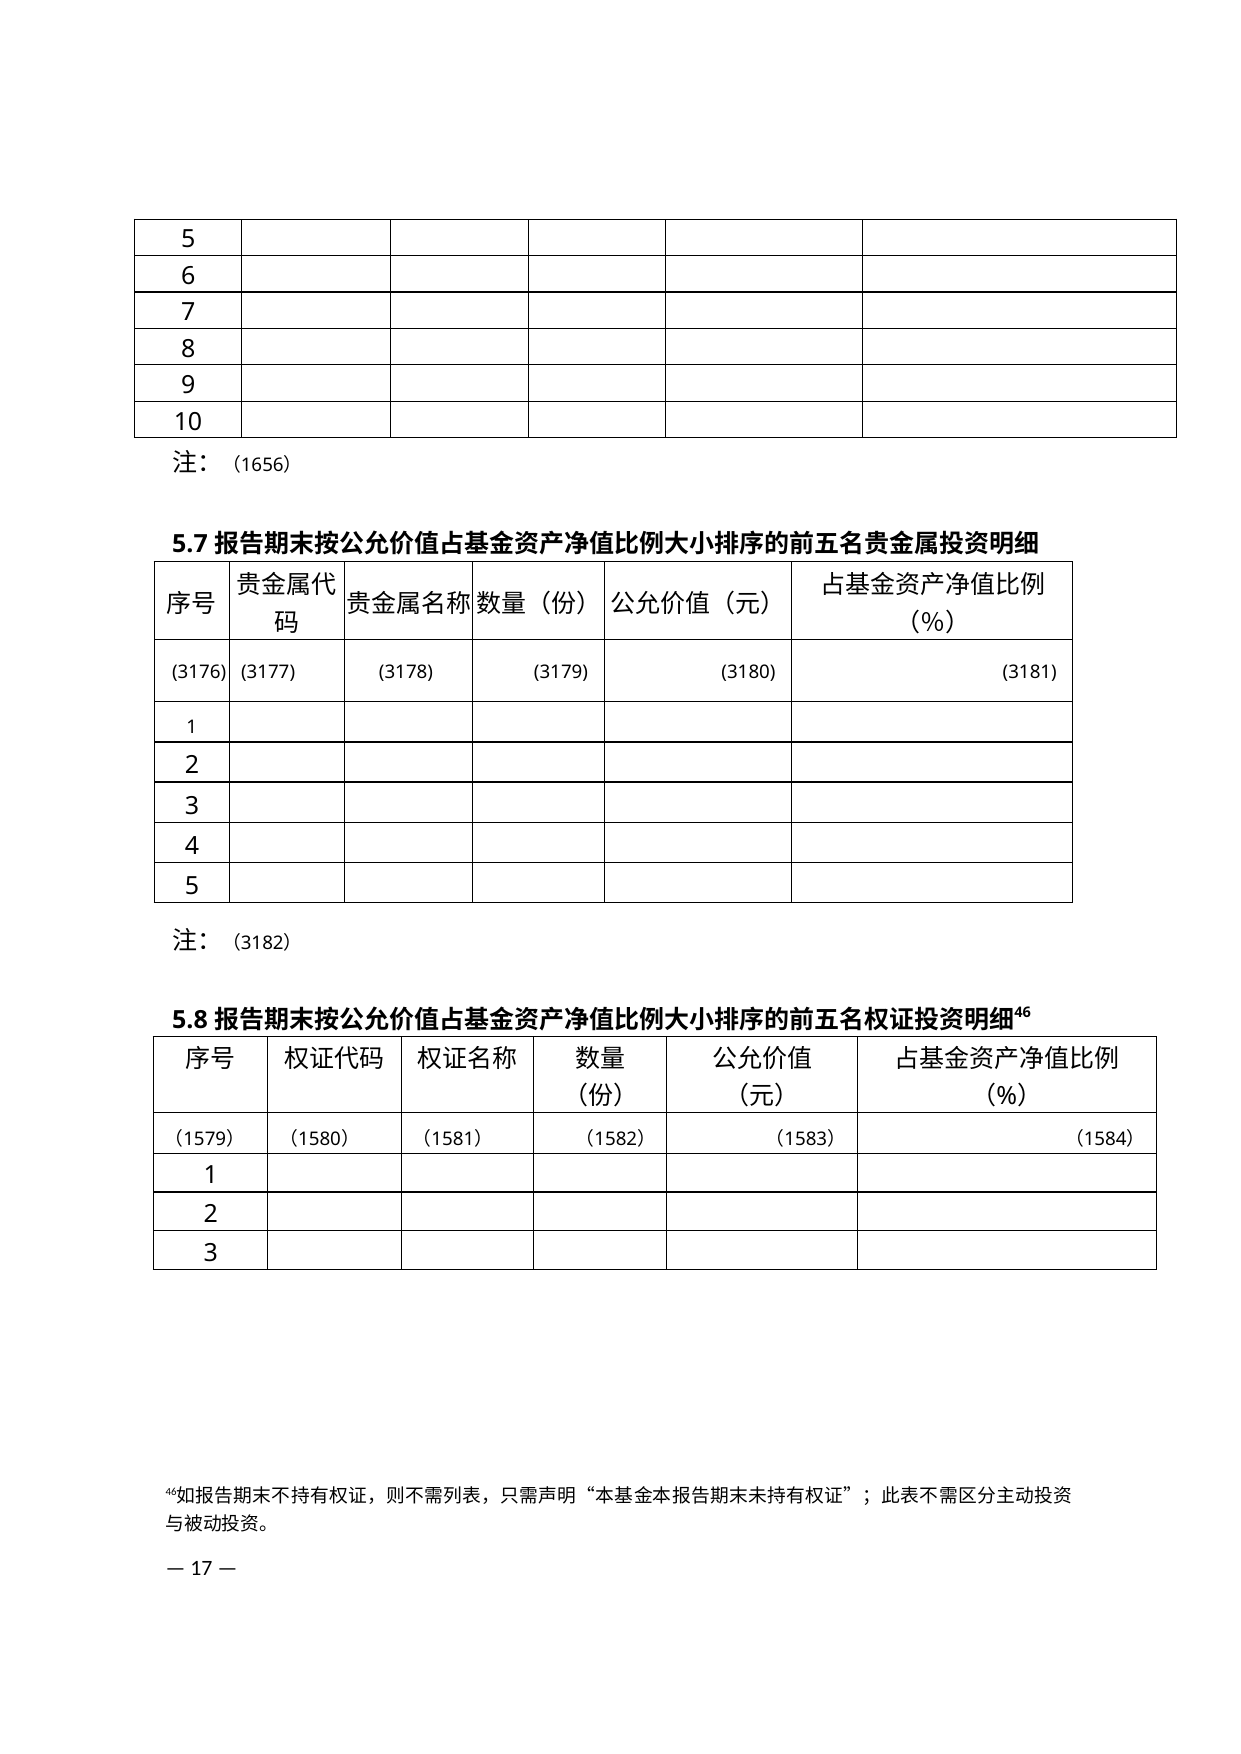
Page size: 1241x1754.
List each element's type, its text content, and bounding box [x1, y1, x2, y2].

table_cell （1584） [858, 1113, 1156, 1153]
table_cell [242, 402, 390, 437]
table_cell [863, 329, 1176, 364]
table_cell [792, 743, 1072, 781]
table_cell [666, 220, 862, 255]
table_cell 3 [154, 1231, 267, 1268]
table_header 公允价值（元） [667, 1037, 857, 1112]
table_cell [230, 783, 344, 822]
table_cell [858, 1154, 1156, 1191]
text 注：（1656） [172, 438, 1068, 480]
table_cell [863, 402, 1176, 437]
table_cell [792, 702, 1072, 741]
table_cell [667, 1193, 857, 1230]
table_cell [666, 293, 862, 328]
table_cell 10 [135, 402, 241, 437]
table_cell [605, 783, 791, 822]
table_header 序号 [155, 562, 229, 639]
table_cell 1 [154, 1154, 267, 1191]
table_cell [529, 402, 665, 437]
table_cell [345, 783, 472, 822]
table_cell [605, 863, 791, 902]
table_cell [473, 783, 604, 822]
table_cell (3181) [792, 640, 1072, 701]
table_cell [230, 823, 344, 862]
table_cell [242, 329, 390, 364]
text 5.7 报告期末按公允价值占基金资产净值比例大小排序的前五名贵金属投资明细 [172, 517, 1068, 561]
table_cell （1581） [402, 1113, 533, 1153]
table_cell [391, 402, 528, 437]
table_cell [473, 743, 604, 781]
table_cell [605, 743, 791, 781]
table_cell 1 [155, 702, 229, 741]
table_cell [863, 220, 1176, 255]
table_cell [858, 1231, 1156, 1268]
table_cell [345, 743, 472, 781]
table_cell (3179) [473, 640, 604, 701]
table_cell [529, 256, 665, 291]
text 5.8 报告期末按公允价值占基金资产净值比例大小排序的前五名权证投资明细 [172, 999, 1068, 1036]
table_cell [858, 1193, 1156, 1230]
table_cell 5 [155, 863, 229, 902]
table_header 权证代码 [268, 1037, 401, 1112]
table_header 贵金属代码 [230, 562, 344, 639]
table_header 贵金属名称 [345, 562, 472, 639]
table_cell 8 [135, 329, 241, 364]
table_cell [529, 220, 665, 255]
table_cell [345, 863, 472, 902]
table_cell [391, 329, 528, 364]
table_cell [242, 256, 390, 291]
table_cell [667, 1231, 857, 1268]
table_cell 4 [155, 823, 229, 862]
table_cell (3176) [155, 640, 229, 701]
table_cell [863, 293, 1176, 328]
table_cell [473, 702, 604, 741]
table_cell [242, 365, 390, 401]
table_cell [230, 863, 344, 902]
table_cell [473, 823, 604, 862]
table_cell 2 [154, 1193, 267, 1230]
table_cell (3178) [345, 640, 472, 701]
table_cell [345, 823, 472, 862]
table_cell [534, 1193, 666, 1230]
table_cell [268, 1193, 401, 1230]
table_cell [534, 1231, 666, 1268]
table_header 公允价值（元） [605, 562, 791, 639]
table_cell [667, 1154, 857, 1191]
table_cell [605, 823, 791, 862]
table_cell 9 [135, 365, 241, 401]
table_cell 7 [135, 293, 241, 328]
table_cell 6 [135, 256, 241, 291]
table_cell [268, 1231, 401, 1268]
table_header 权证名称 [402, 1037, 533, 1112]
table_cell [230, 702, 344, 741]
text 注：（3182） [172, 903, 1068, 961]
table_cell （1580） [268, 1113, 401, 1153]
table_cell [473, 863, 604, 902]
table_header 占基金资产净值比例（%） [858, 1037, 1156, 1112]
table_cell [605, 702, 791, 741]
table_cell [391, 220, 528, 255]
table_header 数量（份） [534, 1037, 666, 1112]
table_cell [529, 329, 665, 364]
table_cell (3177) [230, 640, 344, 701]
table_cell [230, 743, 344, 781]
table_cell [402, 1154, 533, 1191]
table_header 序号 [154, 1037, 267, 1112]
table_cell （1583） [667, 1113, 857, 1153]
table_cell [666, 256, 862, 291]
table_cell [863, 256, 1176, 291]
table_cell [666, 365, 862, 401]
table_cell [242, 293, 390, 328]
table_cell [792, 863, 1072, 902]
table_cell 3 [155, 783, 229, 822]
table_cell [268, 1154, 401, 1191]
table_cell [345, 702, 472, 741]
table_cell [529, 293, 665, 328]
table_cell [391, 365, 528, 401]
table_cell （1582） [534, 1113, 666, 1153]
table_cell [391, 293, 528, 328]
table_cell 5 [135, 220, 241, 255]
table_cell [402, 1193, 533, 1230]
table_cell [534, 1154, 666, 1191]
table_cell [792, 783, 1072, 822]
table_cell [391, 256, 528, 291]
table_cell 2 [155, 743, 229, 781]
table_header 数量（份） [473, 562, 604, 639]
table_header 占基金资产净值比例（％） [792, 562, 1072, 639]
table_cell [666, 329, 862, 364]
table_cell （1579） [154, 1113, 267, 1153]
table_cell [242, 220, 390, 255]
table_cell [402, 1231, 533, 1268]
table_cell [666, 402, 862, 437]
table_cell [863, 365, 1176, 401]
table_cell [529, 365, 665, 401]
table_cell (3180) [605, 640, 791, 701]
table_cell [792, 823, 1072, 862]
